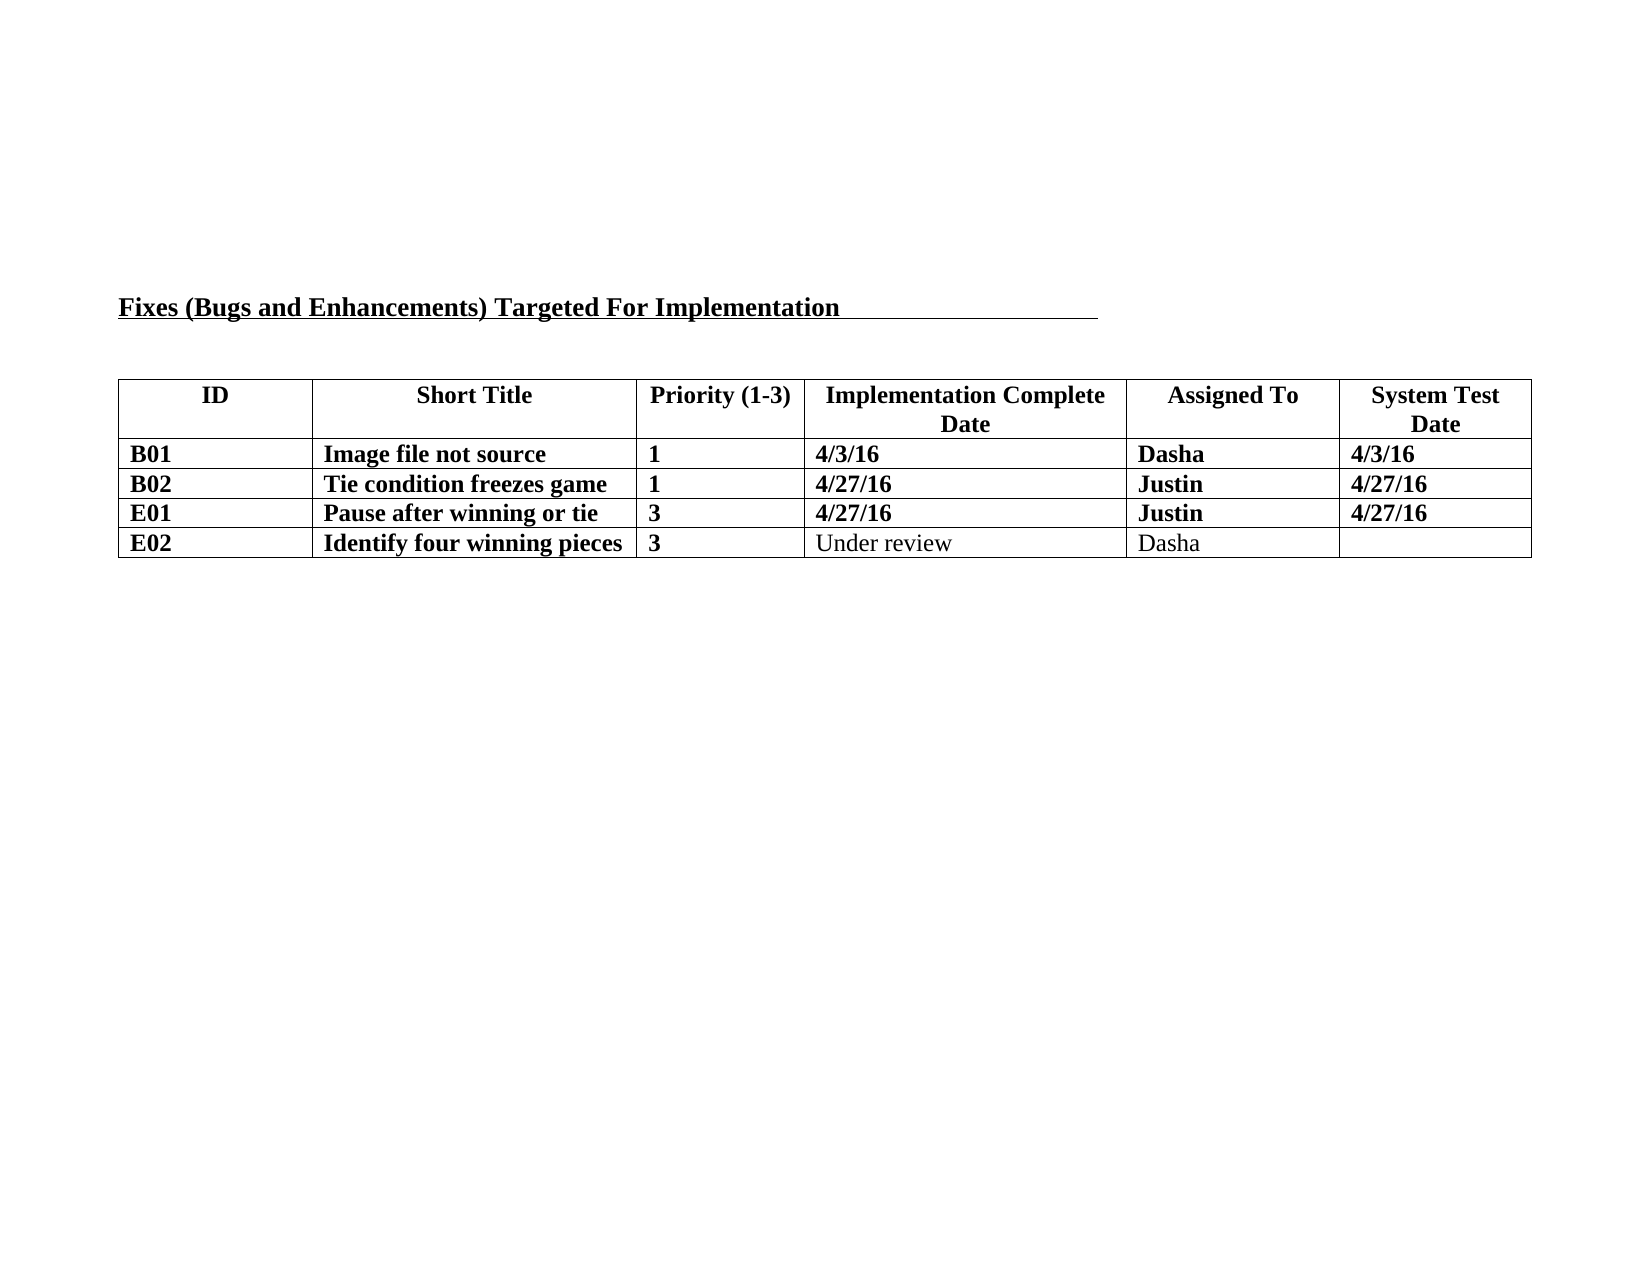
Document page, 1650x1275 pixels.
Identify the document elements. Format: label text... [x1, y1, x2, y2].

table_cell Justin [1127, 469, 1339, 497]
table_cell E01 [119, 499, 312, 527]
text Fixes (Bugs and Enhancements) Targeted For Implementation [118, 291, 1532, 322]
table_cell 4/3/16 [805, 439, 1126, 468]
table_cell Under review [805, 528, 1126, 557]
table_header Priority (1-3) [637, 380, 804, 438]
table_cell Identify four winning pieces [313, 528, 636, 557]
table_header ID [119, 380, 312, 438]
table_header Assigned To [1127, 380, 1339, 438]
table_cell 4/27/16 [1340, 499, 1531, 527]
table_cell 4/3/16 [1340, 439, 1531, 468]
table_cell E02 [119, 528, 312, 557]
table_cell Justin [1127, 499, 1339, 527]
table_cell Pause after winning or tie [313, 499, 636, 527]
table_header Short Title [313, 380, 636, 438]
table_cell B01 [119, 439, 312, 468]
table_cell 4/27/16 [805, 469, 1126, 497]
table_cell B02 [119, 469, 312, 497]
table_cell [1340, 528, 1531, 557]
table_cell Dasha [1127, 439, 1339, 468]
table_cell 1 [637, 439, 804, 468]
table_cell 3 [637, 528, 804, 557]
table_cell 4/27/16 [1340, 469, 1531, 497]
table_cell Image file not source [313, 439, 636, 468]
table_cell Tie condition freezes game [313, 469, 636, 497]
table_header System Test Date [1340, 380, 1531, 438]
table_cell 3 [637, 499, 804, 527]
table_cell Dasha [1127, 528, 1339, 557]
table_cell 4/27/16 [805, 499, 1126, 527]
table_header Implementation Complete Date [805, 380, 1126, 438]
table_cell 1 [637, 469, 804, 497]
